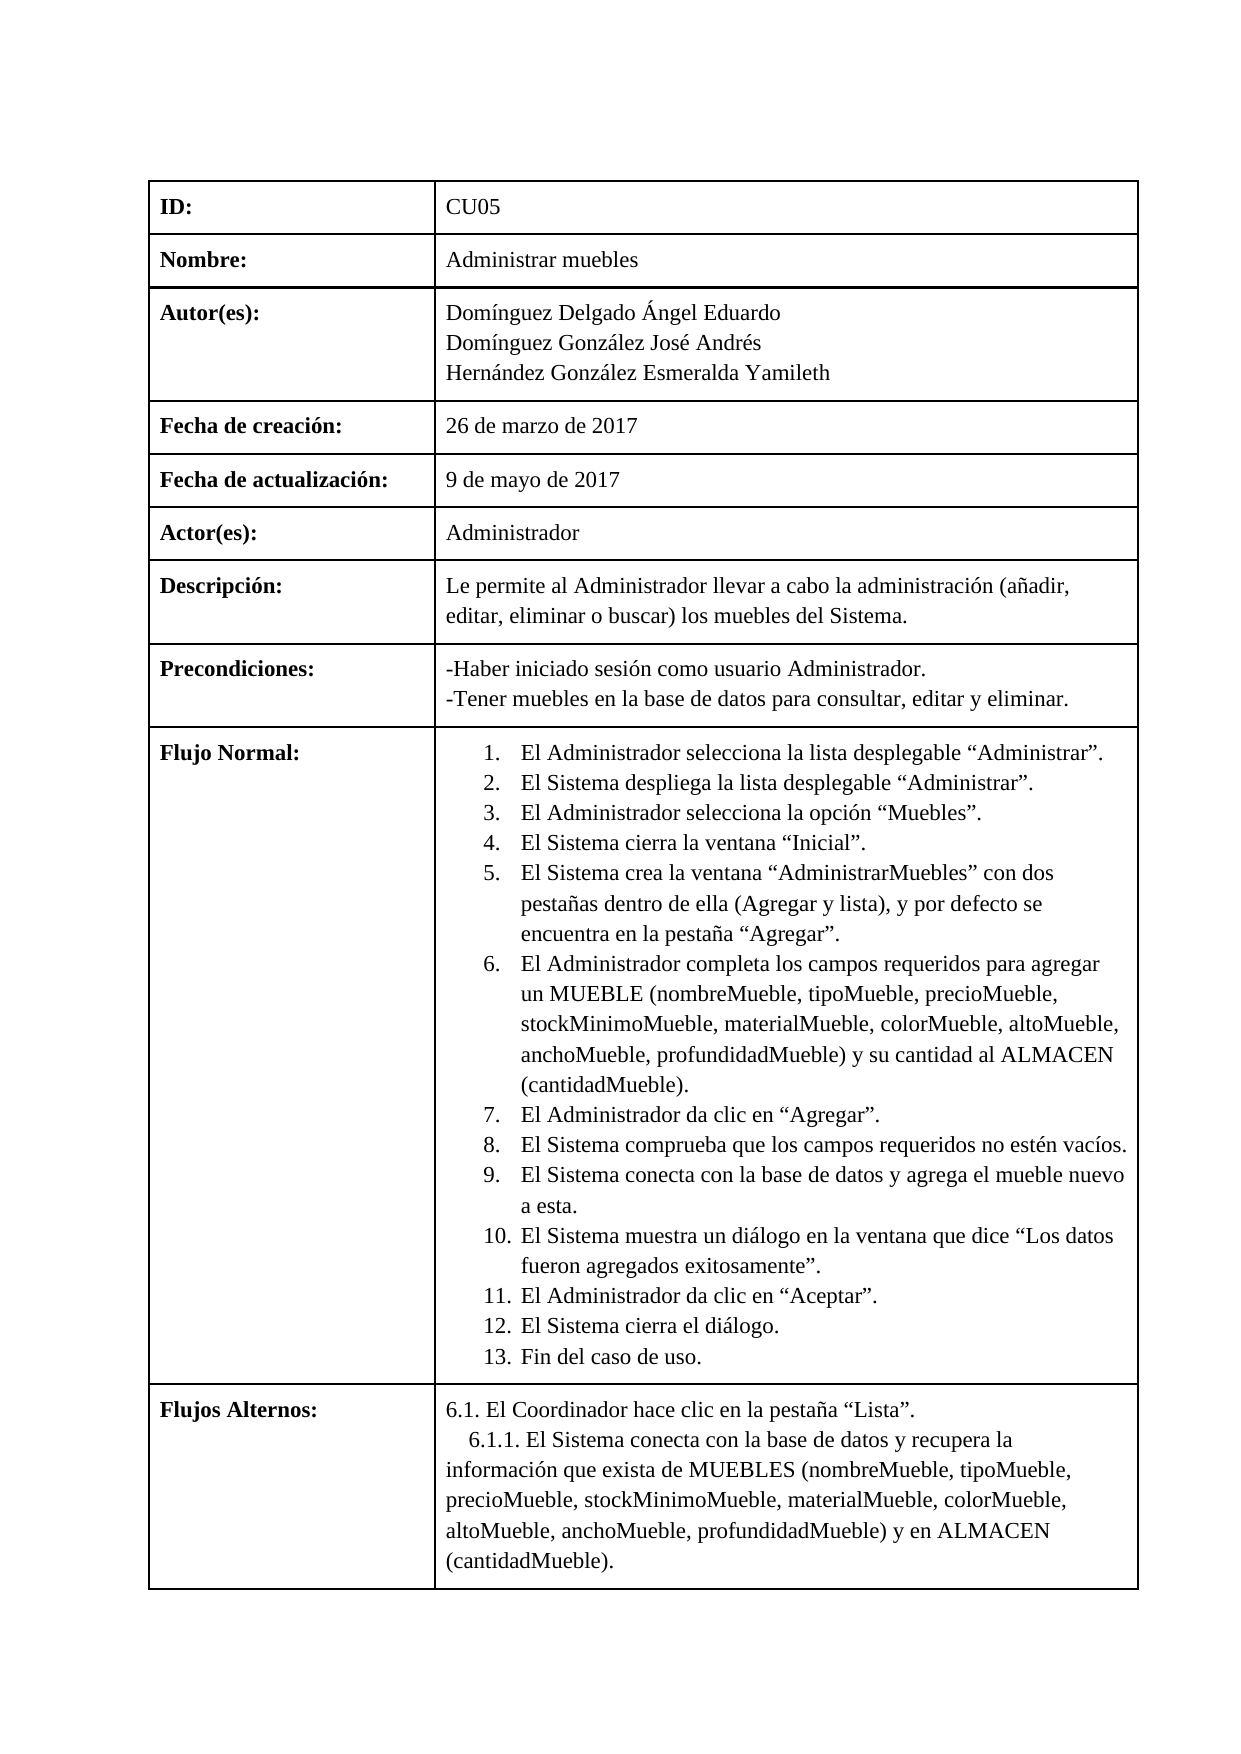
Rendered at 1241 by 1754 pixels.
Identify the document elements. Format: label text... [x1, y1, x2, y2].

table_cell Actor(es): [150, 508, 434, 559]
table_cell Fecha de creación: [150, 402, 434, 453]
table_header ID: [150, 182, 434, 233]
table_cell Autor(es): [150, 289, 434, 400]
table_cell Fecha de actualización: [150, 455, 434, 506]
table_cell 9 de mayo de 2017 [436, 455, 1137, 506]
table_cell Nombre: [150, 235, 434, 286]
table_cell Precondiciones: [150, 645, 434, 726]
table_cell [436, 1385, 1137, 1587]
table_cell El Administrador selecciona la lista desplegable “Administrar”. El Sistema despliega la lista desplegable “Administrar”. El Administrador selecciona la opción “Muebles”. El Sistema cierra la ventana “Inicial”. El Sistema crea la ventana “AdministrarMuebles” con dos pestañas dentro de ella (Agregar y lista), y por defecto se encuentra en la pestaña “Agregar”. El Administrador completa los campos requeridos para agregar un MUEBLE (nombreMueble, tipoMueble, precioMueble, stockMinimoMueble, materialMueble, colorMueble, altoMueble, anchoMueble, profundidadMueble) y su cantidad al ALMACEN (cantidadMueble). El Administrador da clic en “Agregar”. El Sistema comprueba que los campos requeridos no estén vacíos. El Sistema conecta con la base de datos y agrega el mueble nuevo a esta. El Sistema muestra un diálogo en la ventana que dice “Los datos fueron agregados exitosamente”. El Administrador da clic en “Aceptar”. El Sistema cierra el diálogo. Fin del caso de uso. [436, 728, 1137, 1383]
table_cell Administrar muebles [436, 235, 1137, 286]
table_cell Flujos Alternos: [150, 1385, 434, 1587]
table_cell Descripción: [150, 561, 434, 643]
table_cell 26 de marzo de 2017 [436, 402, 1137, 453]
table_cell Flujo Normal: [150, 728, 434, 1383]
table_cell Administrador [436, 508, 1137, 559]
table_header CU05 [436, 182, 1137, 233]
table_cell Le permite al Administrador llevar a cabo la administración (añadir, editar, eliminar o buscar) los muebles del Sistema. [436, 561, 1137, 643]
table_cell Domínguez Delgado Ángel Eduardo Domínguez González José Andrés Hernández González Esmeralda Yamileth [436, 289, 1137, 400]
table_cell -Haber iniciado sesión como usuario Administrador. -Tener muebles en la base de datos para consultar, editar y eliminar. [436, 645, 1137, 726]
